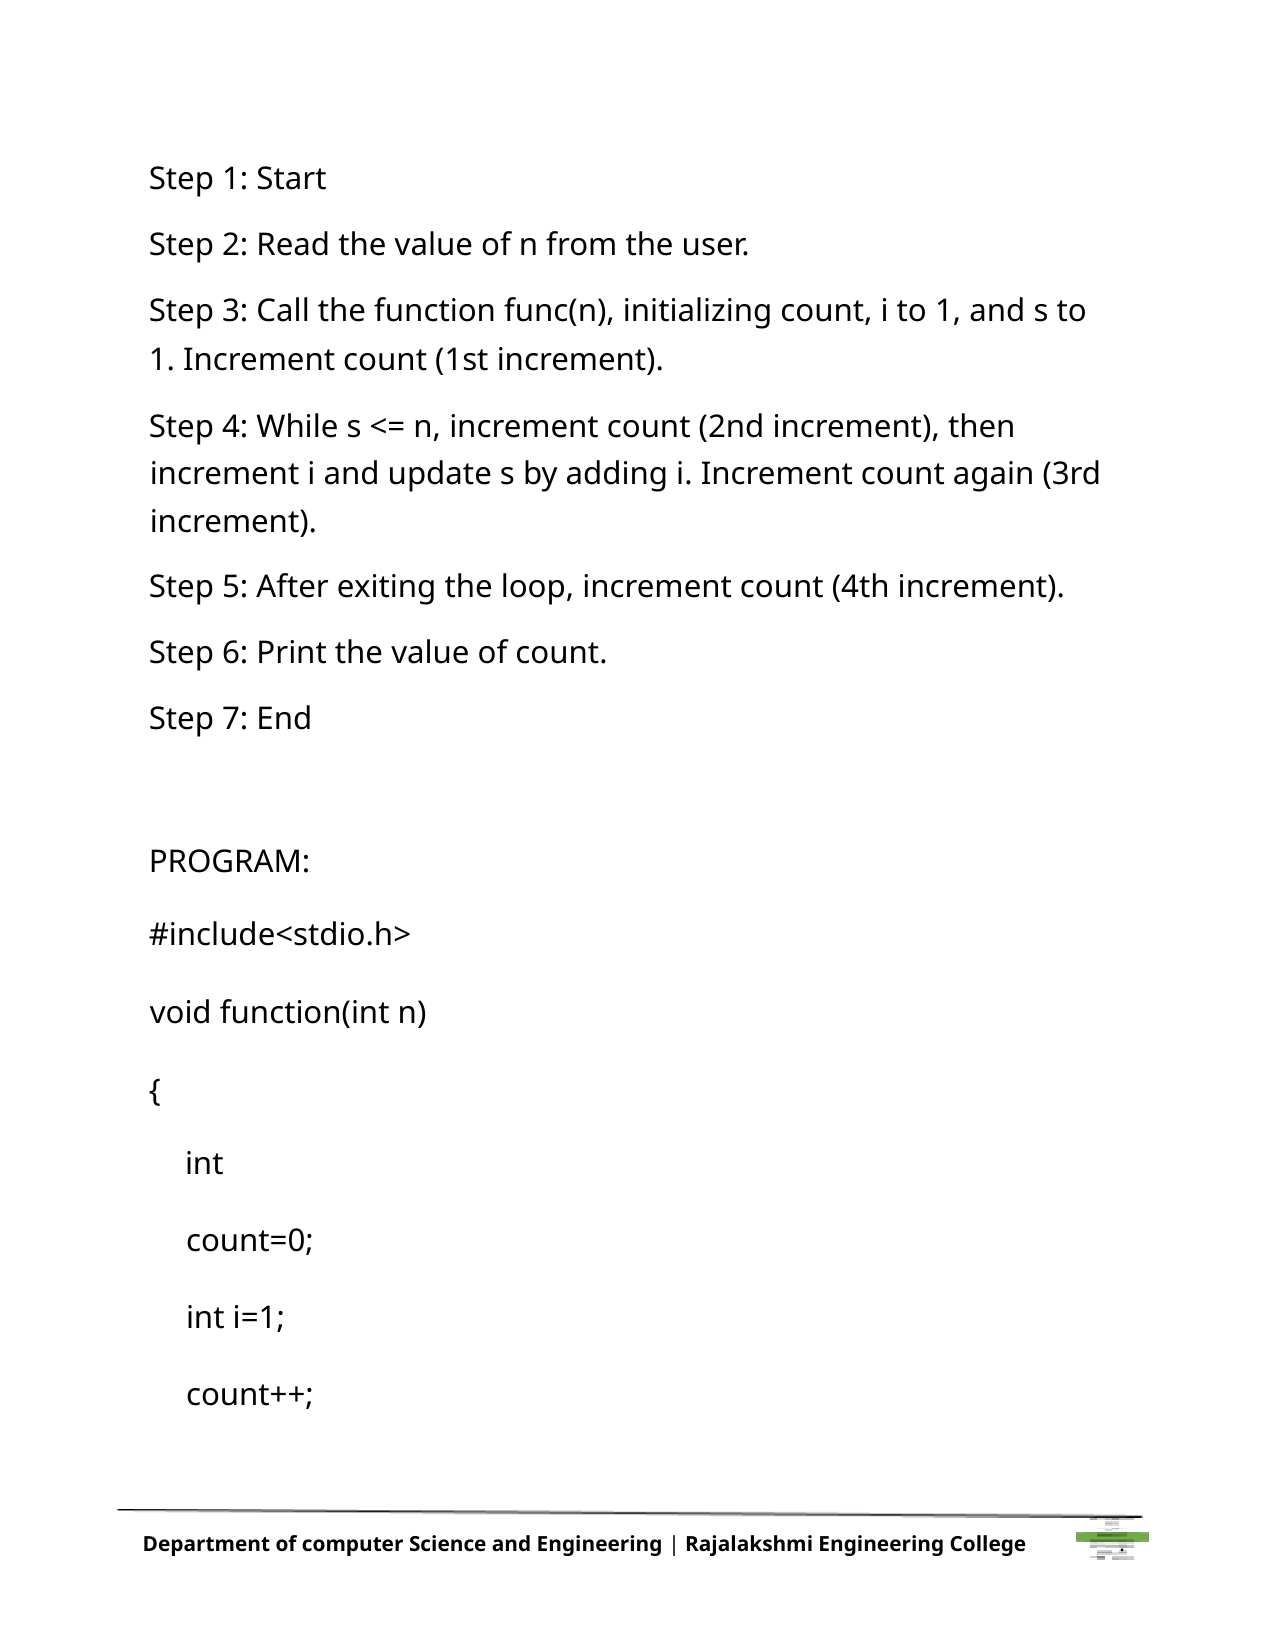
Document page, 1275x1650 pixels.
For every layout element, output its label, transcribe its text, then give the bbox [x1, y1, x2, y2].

text PROGRAM: [148, 839, 1116, 882]
text Step 4: While s <= n, increment count (2nd increment), then increment i and update s by adding i. Increment count again (3rd increment). [148, 403, 1116, 542]
text #include<stdio.h> void function(int n) [148, 912, 468, 1033]
text Step 5: After exiting the loop, increment count (4th increment). [148, 564, 1116, 607]
text Step 6: Print the value of count. [148, 630, 1116, 673]
text { [148, 1068, 1116, 1111]
text int count=0; int i=1; count++; int s=1; count++; while(s<=n) { [185, 1141, 359, 1415]
text Step 2: Read the value of n from the user. [148, 222, 1116, 264]
text 1. Increment count (1st increment). [148, 337, 1116, 380]
text Step 7: End [148, 696, 1116, 739]
picture [117, 1509, 1149, 1560]
text Step 1: Start [148, 156, 1116, 198]
text Step 3: Call the function func(n), initializing count, i to 1, and s to [148, 288, 1116, 331]
